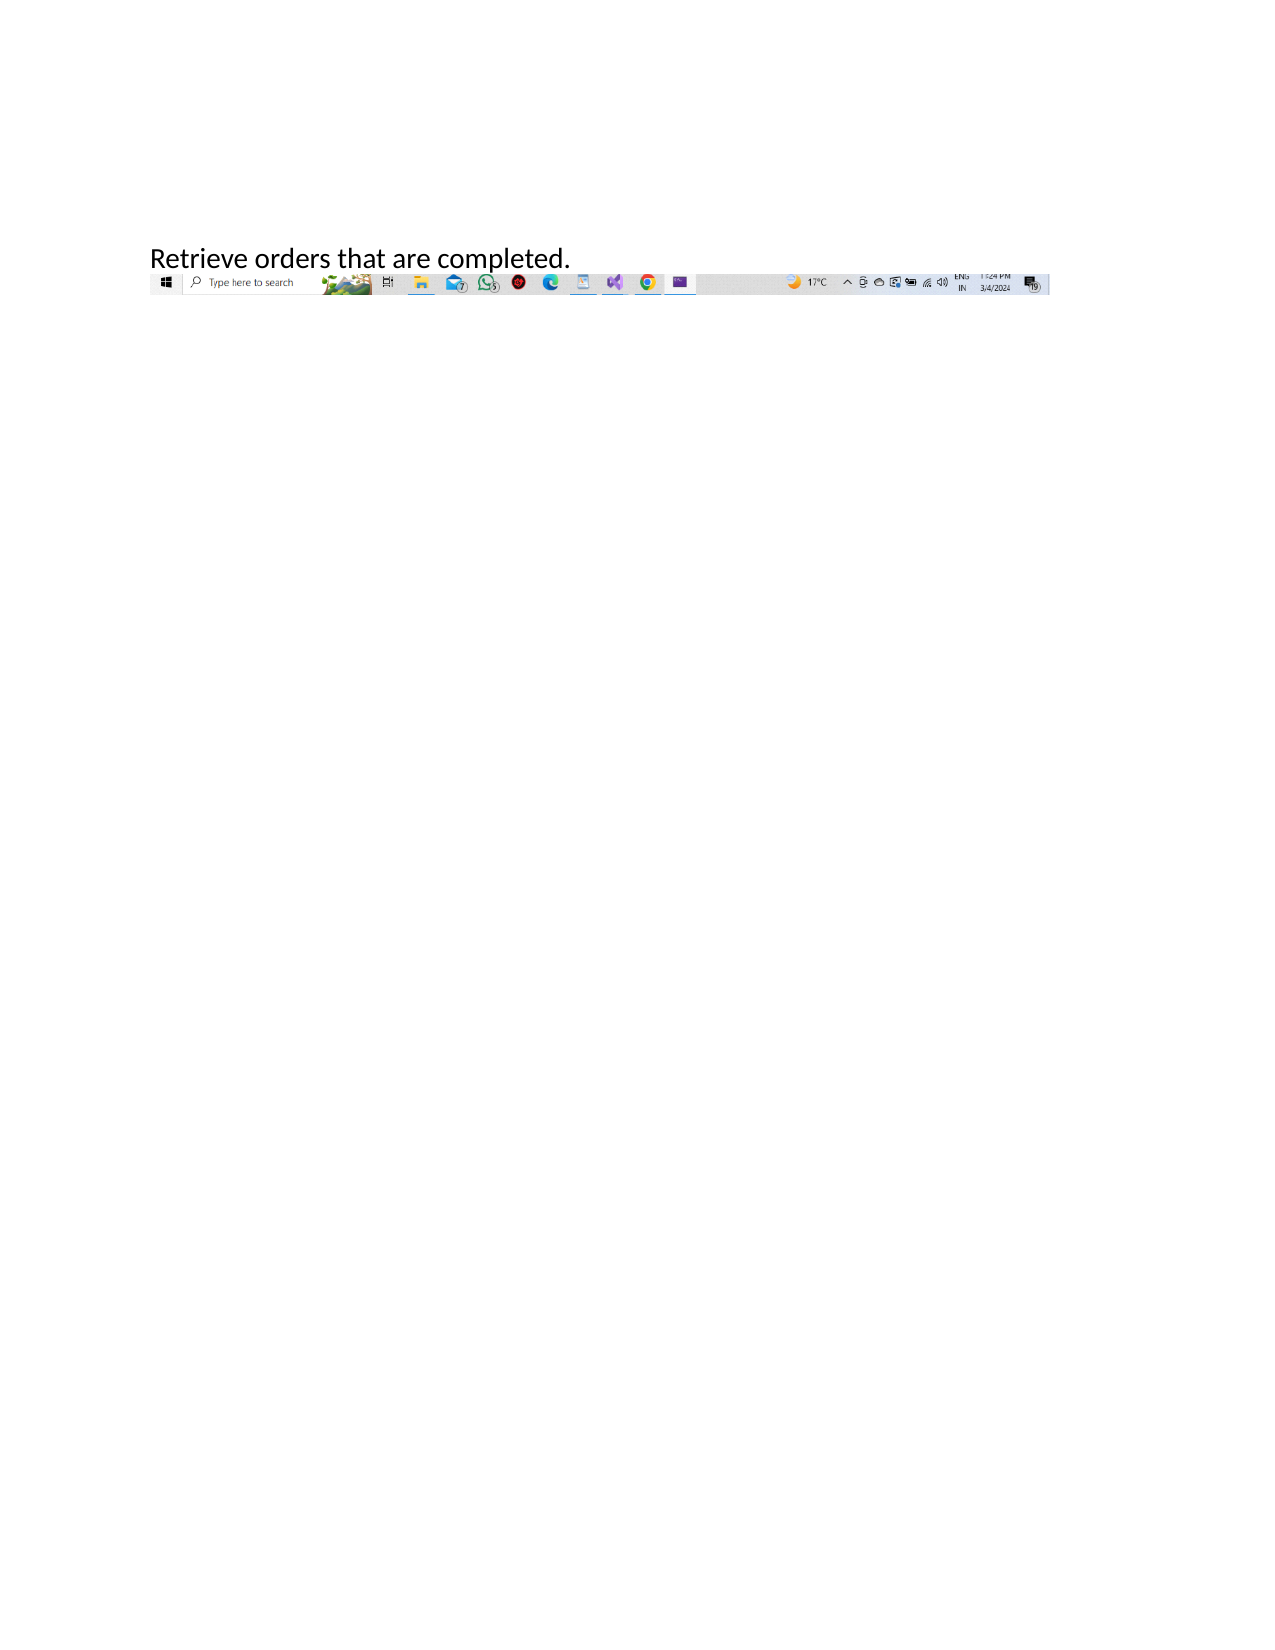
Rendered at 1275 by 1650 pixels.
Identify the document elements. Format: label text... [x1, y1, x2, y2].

text Retrieve orders that are completed. [150, 245, 1125, 274]
